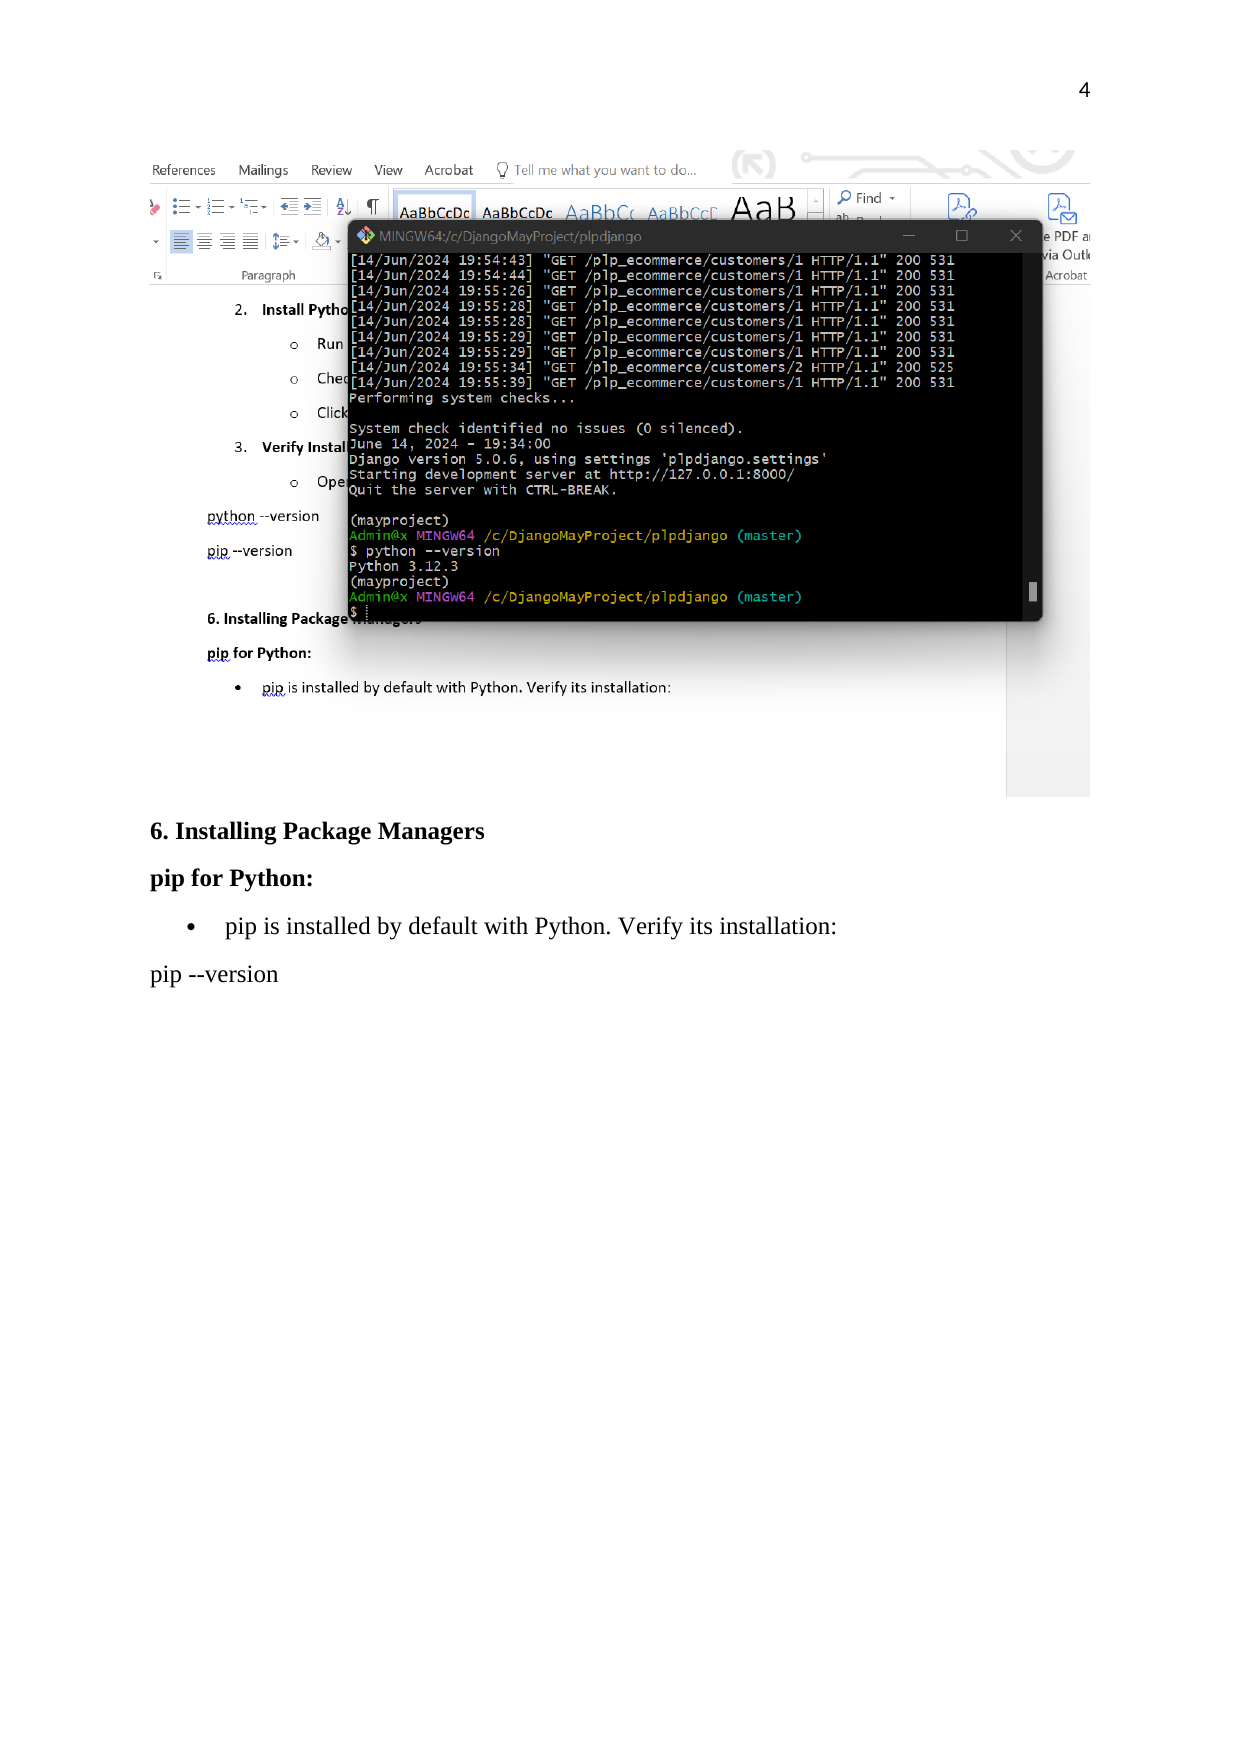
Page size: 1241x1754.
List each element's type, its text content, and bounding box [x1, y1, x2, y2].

list pip is installed by default with Python. Verify its installation: [187, 911, 1090, 940]
text pip for Python: [150, 863, 1090, 892]
text pip --version [150, 959, 1090, 988]
text 6. Installing Package Managers [150, 816, 1090, 844]
picture [150, 150, 1091, 797]
